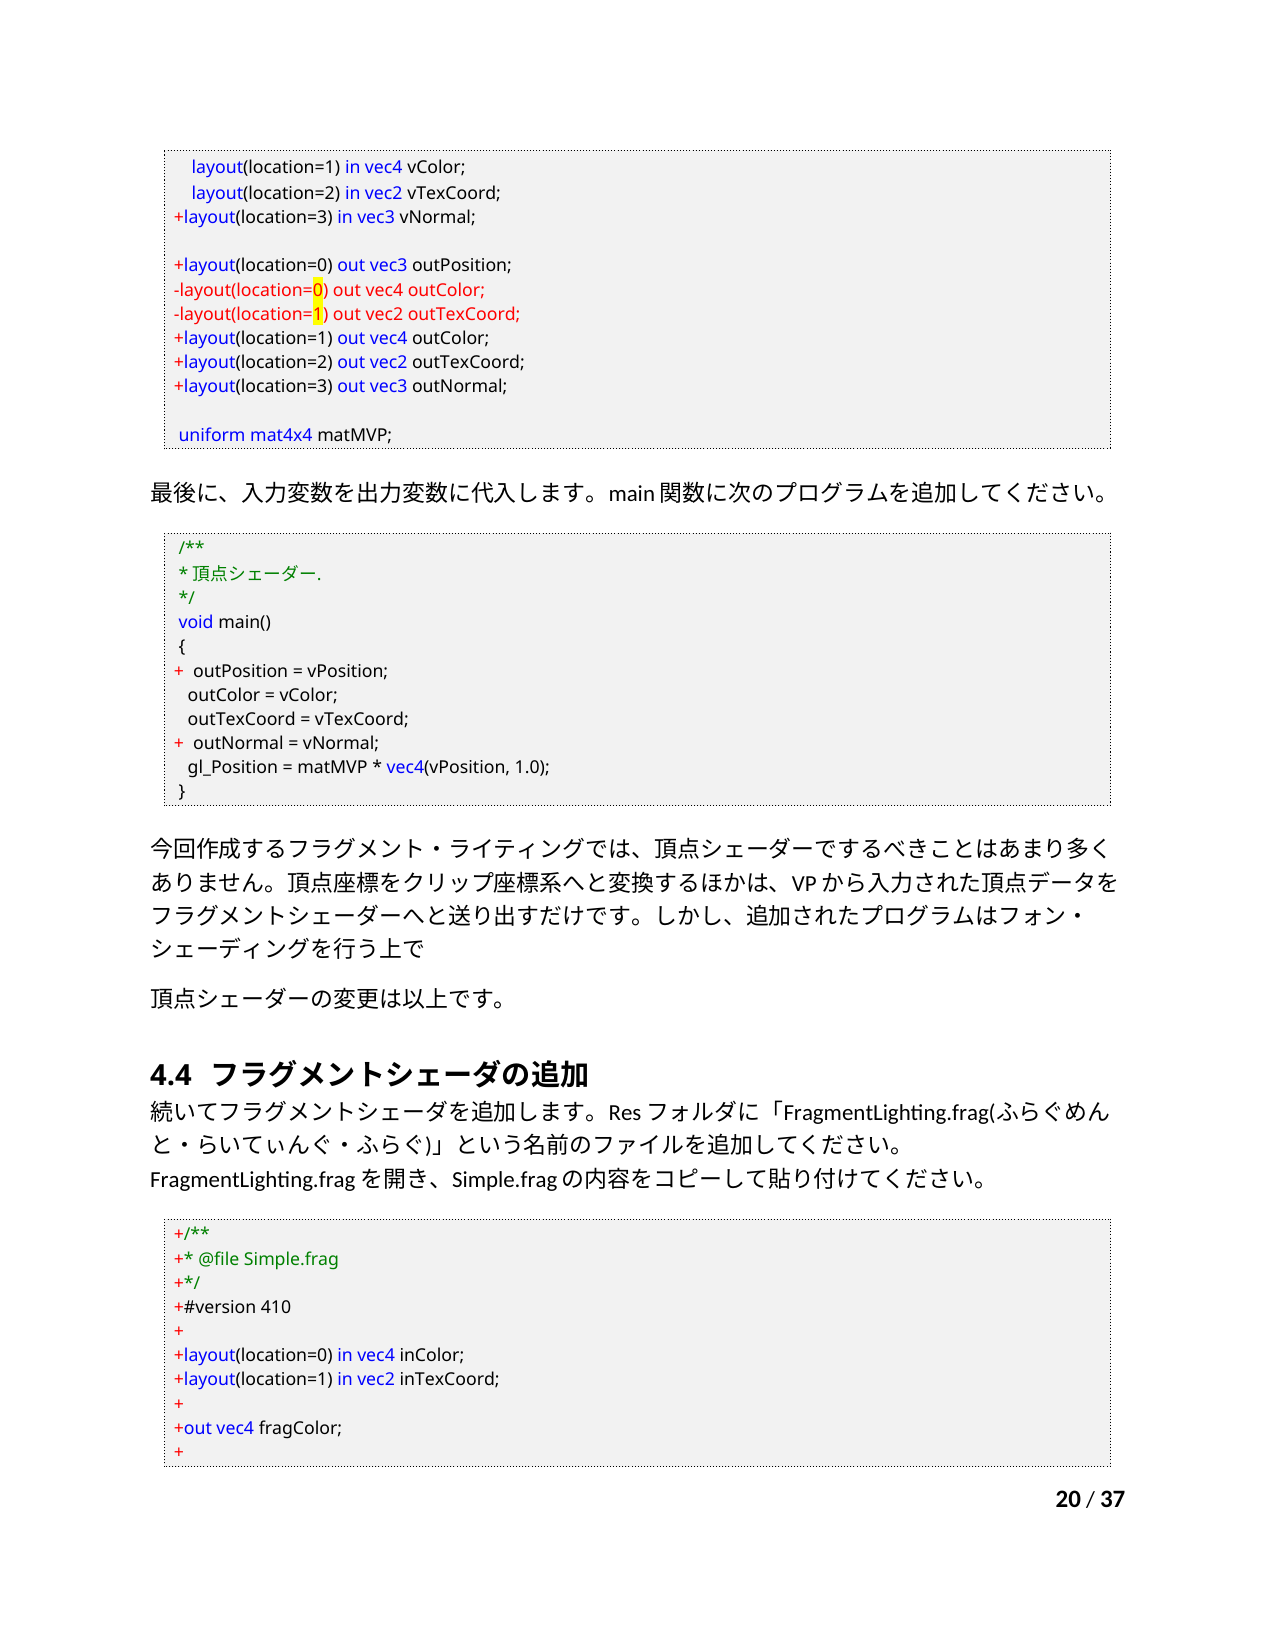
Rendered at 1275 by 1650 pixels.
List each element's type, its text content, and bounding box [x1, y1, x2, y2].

subtitle フラグメントシェーダの追加 [150, 1052, 1125, 1094]
text /** * 頂点シェーダー. */ void main() { + outPosition = vPosition; outColor = vColor; outTexCoord = vTexCoord; + outNormal = vNormal; gl_Position = matMVP * vec4(vPosition, 1.0); } [164, 533, 1111, 806]
text 最後に、入力変数を出力変数に代入します。main関数に次のプログラムを追加してください。 [150, 474, 1125, 508]
text 今回作成するフラグメント・ライティングでは、頂点シェーダーでするべきことはあまり多くありません。頂点座標をクリップ座標系へと変換するほかは、VPから入力された頂点データをフラグメントシェーダーへと送り出すだけです。しかし、追加されたプログラムはフォン・シェーディングを行う上で [150, 831, 1125, 964]
text 続いてフラグメントシェーダを追加します。Resフォルダに「FragmentLighting.frag(ふらぐめんと・らいてぃんぐ・ふらぐ)」という名前のファイルを追加してください。 FragmentLighting.fragを開き、Simple.fragの内容をコピーして貼り付けてください。 [150, 1094, 1125, 1194]
text 頂点シェーダーの変更は以上です。 [150, 981, 1125, 1014]
